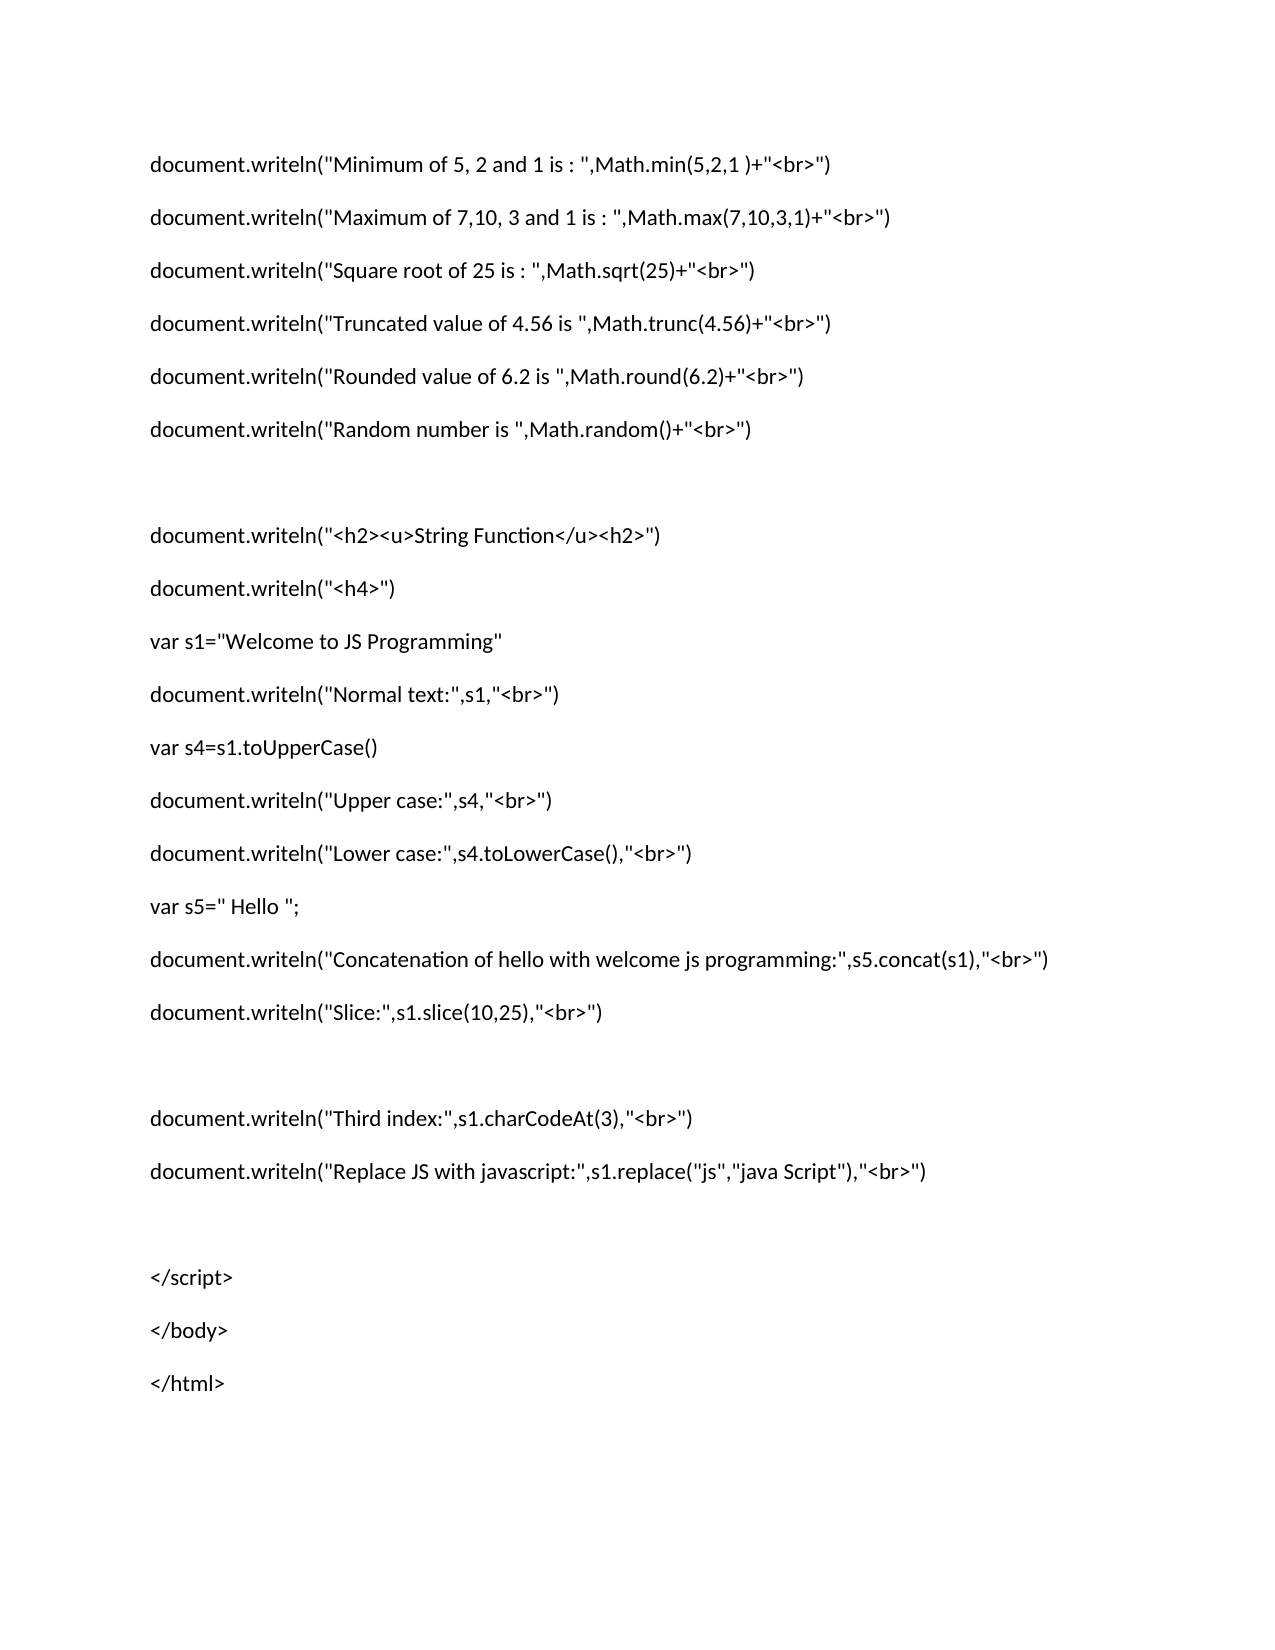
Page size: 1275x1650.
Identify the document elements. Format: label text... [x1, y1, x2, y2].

text document.writeln("<h2><u>String Function</u><h2>") [150, 521, 1125, 549]
text document.writeln("Maximum of 7,10, 3 and 1 is : ",Math.max(7,10,3,1)+"<br>") [150, 203, 1125, 231]
text </html> [150, 1369, 1125, 1397]
text document.writeln("Slice:",s1.slice(10,25),"<br>") [150, 998, 1125, 1026]
text document.writeln("Truncated value of 4.56 is ",Math.trunc(4.56)+"<br>") [150, 309, 1125, 337]
text document.writeln("Lower case:",s4.toLowerCase(),"<br>") [150, 839, 1125, 867]
text document.writeln("Random number is ",Math.random()+"<br>") [150, 415, 1125, 443]
text var s1="Welcome to JS Programming" [150, 627, 1125, 655]
text document.writeln("Upper case:",s4,"<br>") [150, 786, 1125, 814]
text </script> [150, 1263, 1125, 1291]
text document.writeln("Normal text:",s1,"<br>") [150, 680, 1125, 708]
text var s4=s1.toUpperCase() [150, 733, 1125, 761]
text document.writeln("<h4>") [150, 574, 1125, 602]
text </body> [150, 1316, 1125, 1344]
text document.writeln("Concatenation of hello with welcome js programming:",s5.concat(s1),"<br>") [150, 945, 1125, 973]
text var s5=" Hello "; [150, 892, 1125, 920]
text document.writeln("Third index:",s1.charCodeAt(3),"<br>") [150, 1104, 1125, 1132]
text document.writeln("Replace JS with javascript:",s1.replace("js","java Script"),"<br>") [150, 1157, 1125, 1185]
text document.writeln("Square root of 25 is : ",Math.sqrt(25)+"<br>") [150, 256, 1125, 284]
text document.writeln("Rounded value of 6.2 is ",Math.round(6.2)+"<br>") [150, 362, 1125, 390]
text document.writeln("Minimum of 5, 2 and 1 is : ",Math.min(5,2,1 )+"<br>") [150, 150, 1125, 178]
